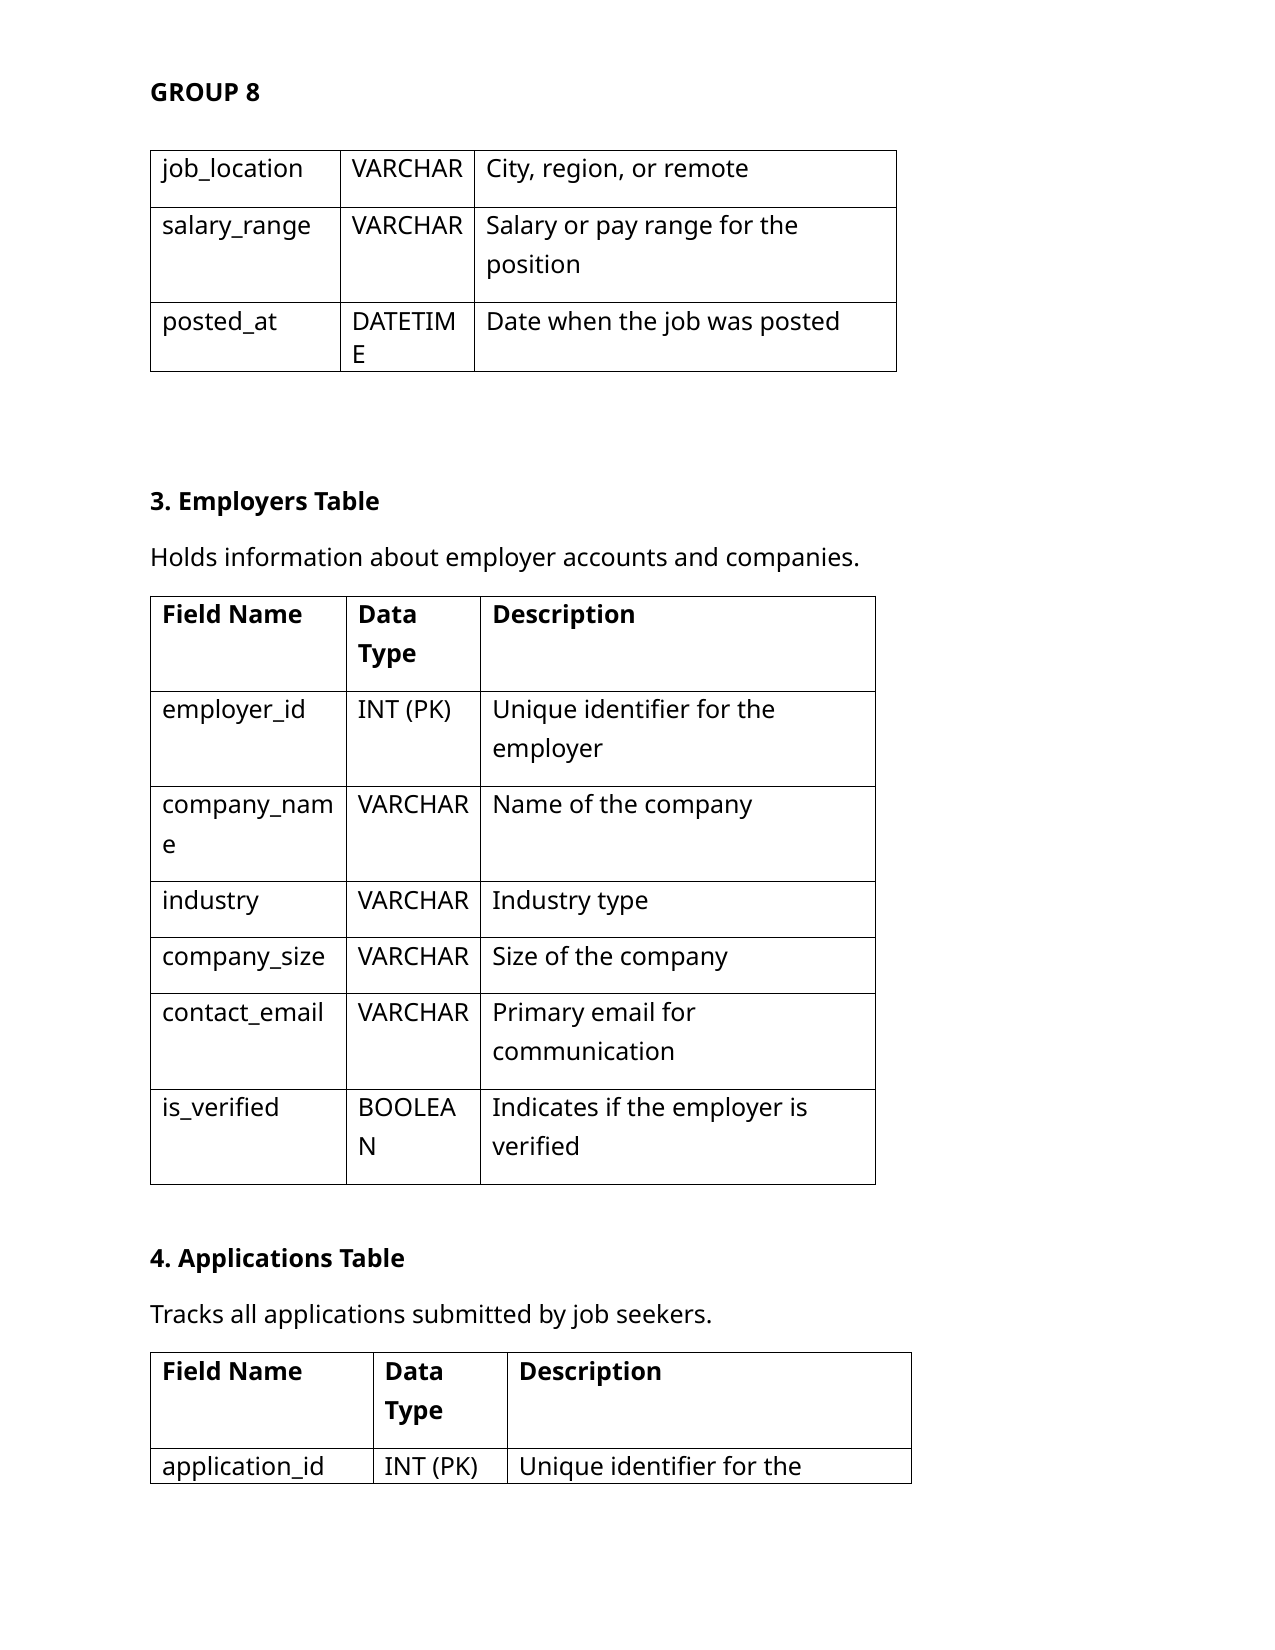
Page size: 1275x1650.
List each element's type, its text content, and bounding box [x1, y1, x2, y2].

table_cell job_location [151, 151, 340, 207]
table_cell VARCHAR [347, 787, 480, 881]
table_cell Salary or pay range for the position [475, 208, 896, 302]
table_cell company_name [151, 787, 346, 881]
table_cell salary_range [151, 208, 340, 302]
text Holds information about employer accounts and companies. [150, 540, 1125, 574]
table_cell BOOLEAN [347, 1090, 480, 1184]
table_cell INT (PK) [374, 1449, 507, 1483]
table_cell employer_id [151, 692, 346, 786]
table_header Description [508, 1353, 911, 1447]
table_cell VARCHAR [347, 994, 480, 1088]
table_header Field Name [151, 597, 346, 691]
table_cell contact_email [151, 994, 346, 1088]
text 3. Employers Table [150, 484, 1125, 518]
table_cell Primary email for communication [481, 994, 875, 1088]
table_cell application_id [151, 1449, 373, 1483]
table_cell VARCHAR [347, 882, 480, 937]
table_cell Size of the company [481, 938, 875, 993]
table_cell Unique identifier for the employer [481, 692, 875, 786]
table_cell posted_at [151, 303, 340, 371]
text 4. Applications Table [150, 1241, 1125, 1275]
table_header Data Type [374, 1353, 507, 1447]
table_cell industry [151, 882, 346, 937]
table_cell City, region, or remote [475, 151, 896, 207]
table_cell is_verified [151, 1090, 346, 1184]
table_cell Date when the job was posted [475, 303, 896, 371]
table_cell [508, 1449, 911, 1483]
table_header Data Type [347, 597, 480, 691]
table_cell INT (PK) [347, 692, 480, 786]
table_header Description [481, 597, 875, 691]
table_cell Indicates if the employer is verified [481, 1090, 875, 1184]
table_cell company_size [151, 938, 346, 993]
table_cell VARCHAR [347, 938, 480, 993]
table_cell VARCHAR [341, 151, 474, 207]
table_cell Industry type [481, 882, 875, 937]
text Tracks all applications submitted by job seekers. [150, 1296, 1125, 1331]
table_header Field Name [151, 1353, 373, 1447]
table_cell Name of the company [481, 787, 875, 881]
table_cell VARCHAR [341, 208, 474, 302]
table_cell DATETIME [341, 303, 474, 371]
